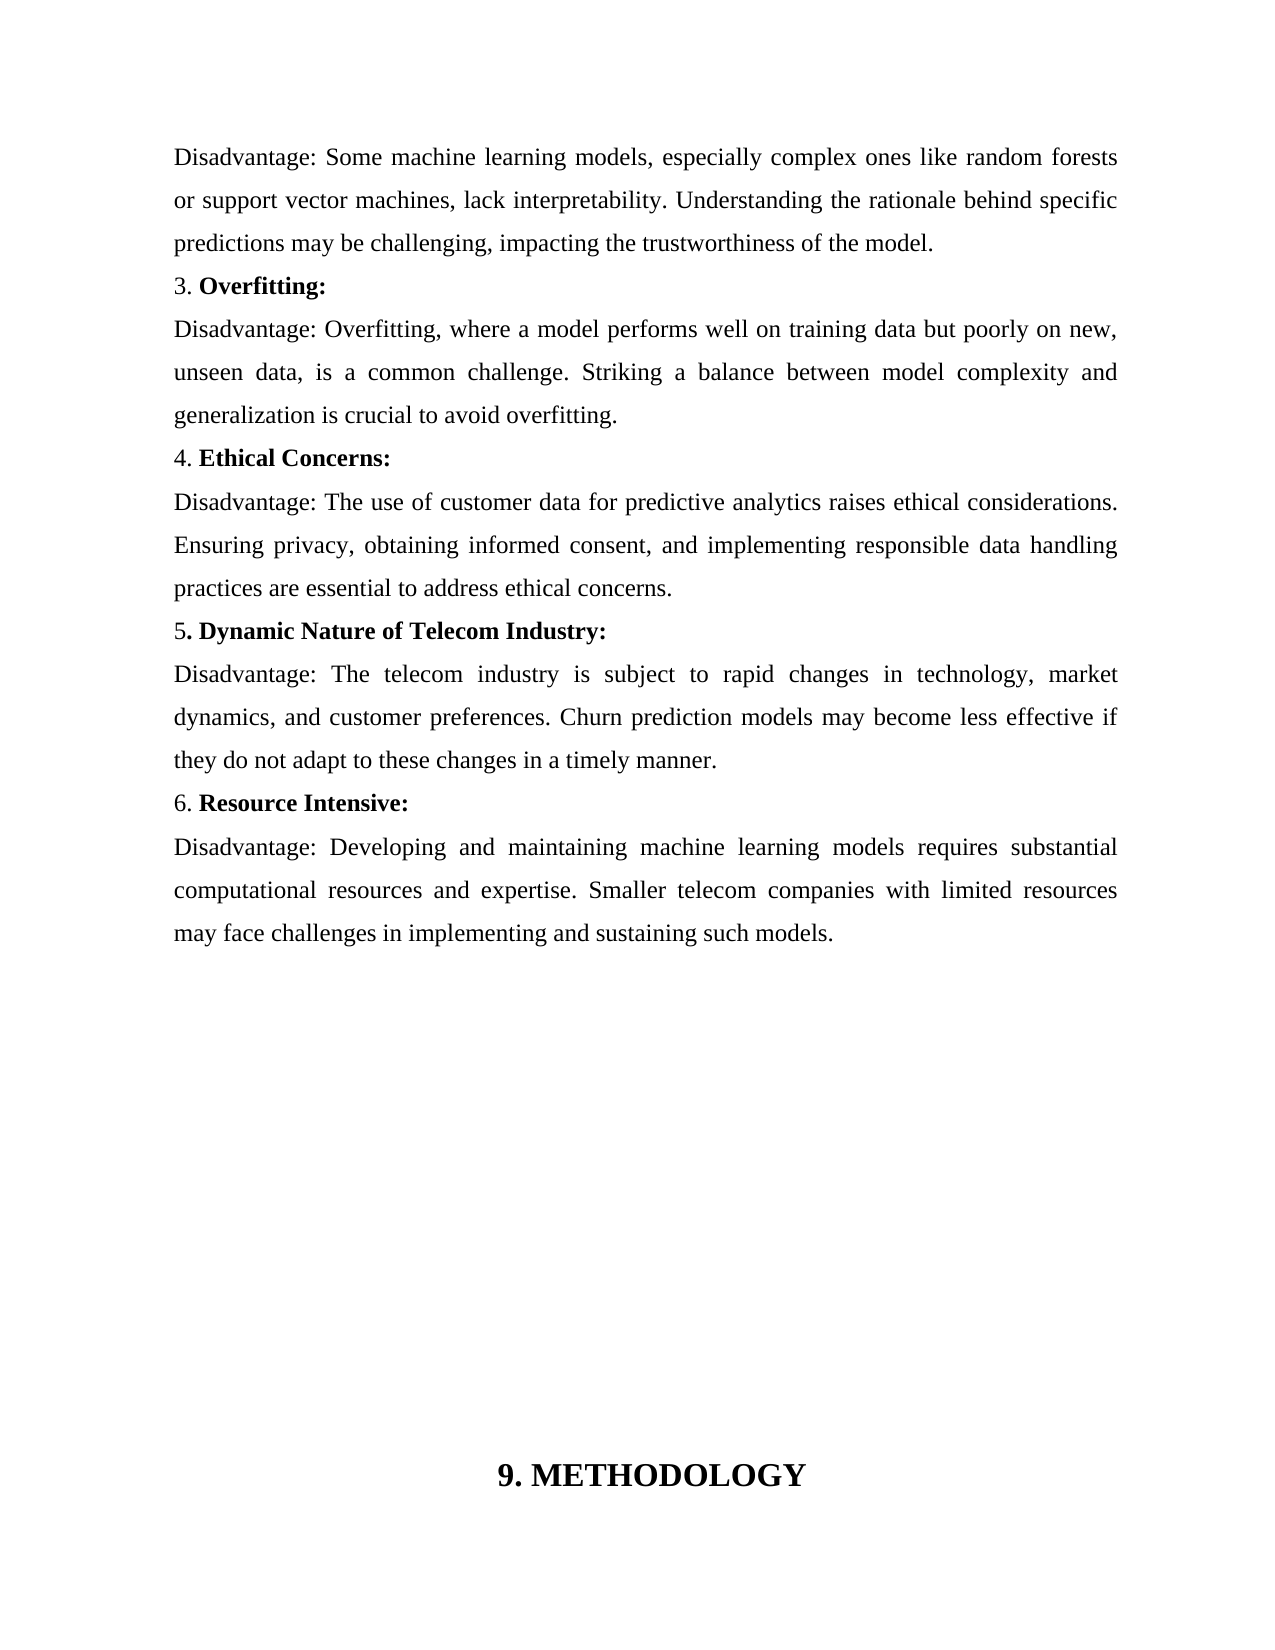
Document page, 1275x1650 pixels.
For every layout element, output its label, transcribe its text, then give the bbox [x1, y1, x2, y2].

text Disadvantage: The telecom industry is subject to rapid changes in technology, market dynamics, and customer preferences. Churn prediction models may become less effective if they do not adapt to these changes in a timely manner. [174, 659, 1119, 774]
text Disadvantage: Some machine learning models, especially complex ones like random forests or support vector machines, lack interpretability. Understanding the rationale behind specific predictions may be challenging, impacting the trustworthiness of the model. [174, 142, 1119, 257]
text 5. Dynamic Nature of Telecom Industry: [174, 616, 1119, 645]
text 9. METHODOLOGY [114, 1456, 1189, 1494]
text Disadvantage: The use of customer data for predictive analytics raises ethical considerations. Ensuring privacy, obtaining informed consent, and implementing responsible data handling practices are essential to address ethical concerns. [174, 487, 1119, 602]
text 6. Resource Intensive: [174, 788, 1119, 817]
text Disadvantage: Developing and maintaining machine learning models requires substantial computational resources and expertise. Smaller telecom companies with limited resources may face challenges in implementing and sustaining such models. [174, 832, 1119, 947]
text 3. Overfitting: [174, 271, 1119, 300]
text Disadvantage: Overfitting, where a model performs well on training data but poorly on new, unseen data, is a common challenge. Striking a balance between model complexity and generalization is crucial to avoid overfitting. [174, 314, 1119, 429]
text 4. Ethical Concerns: [174, 443, 1119, 472]
